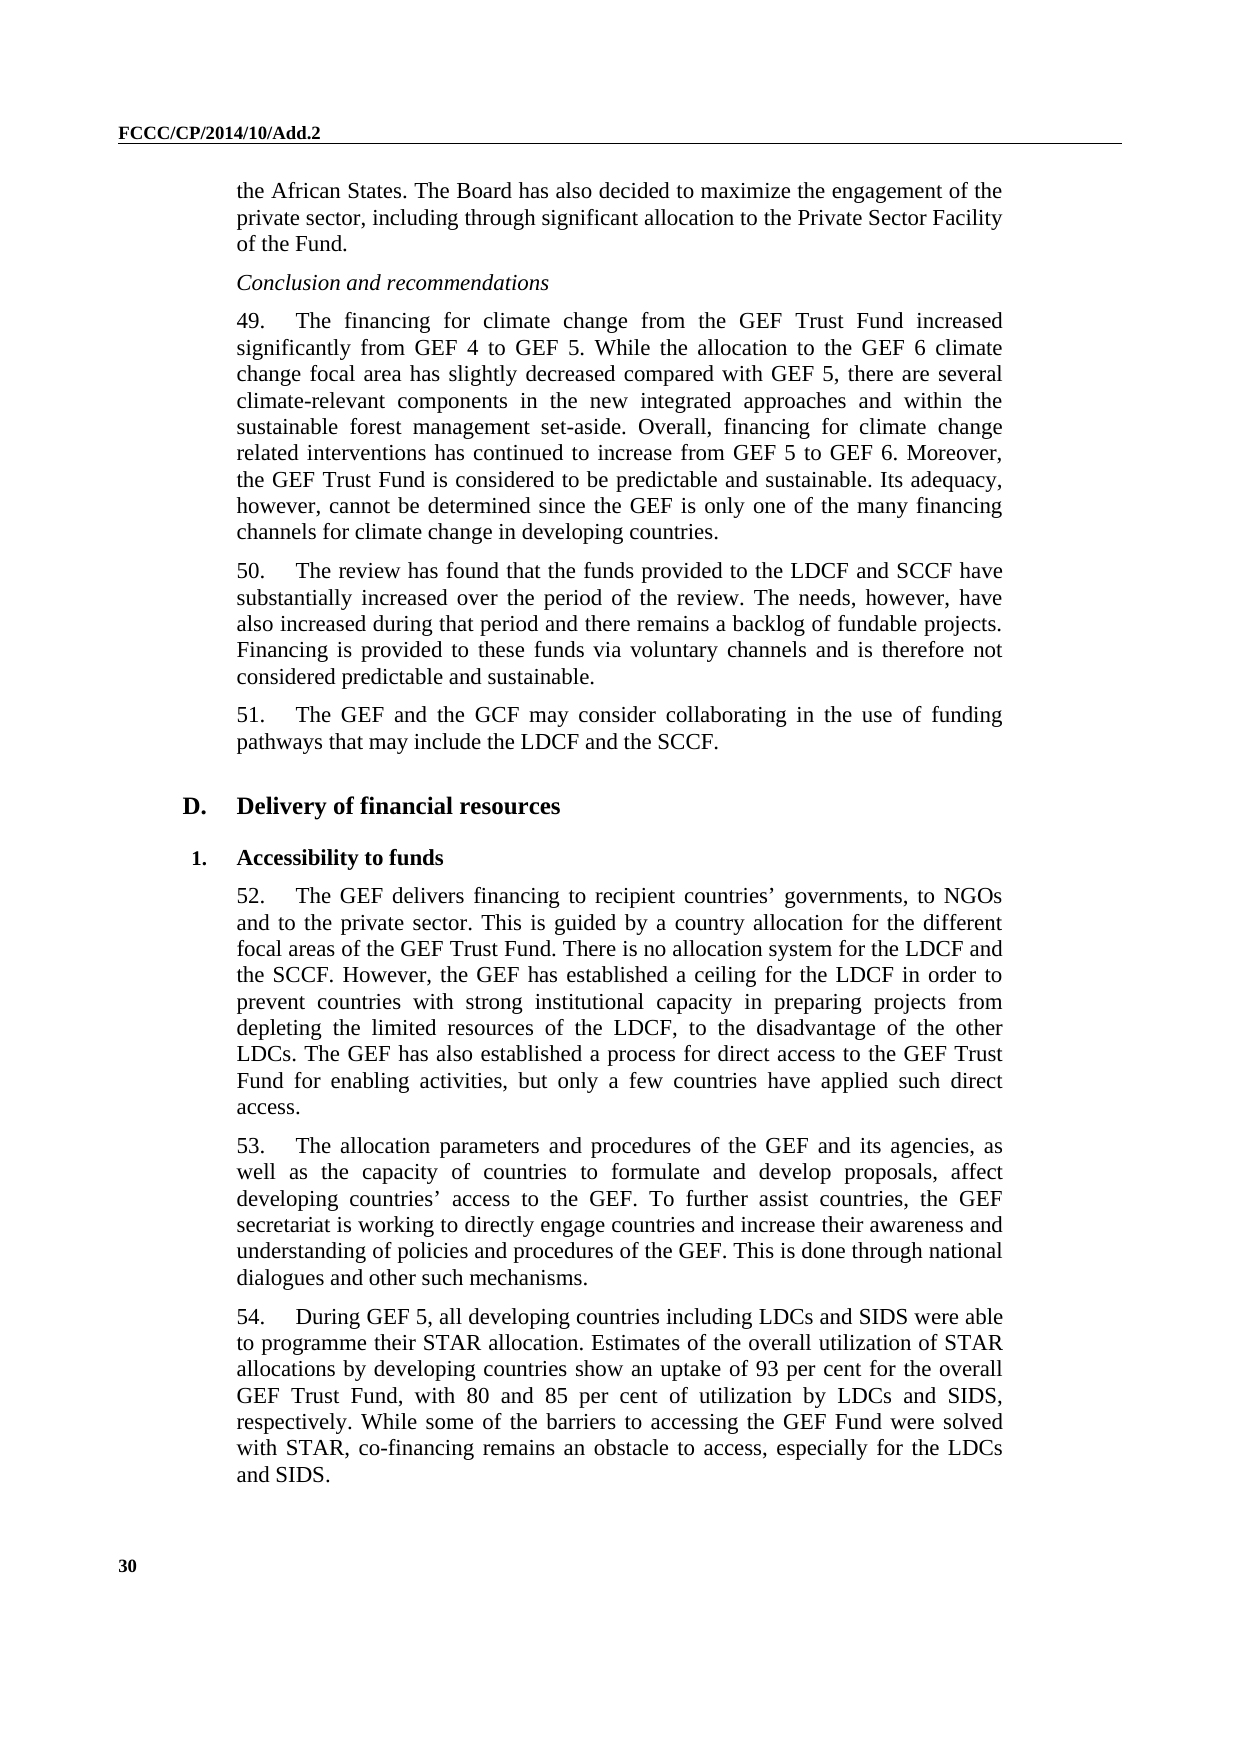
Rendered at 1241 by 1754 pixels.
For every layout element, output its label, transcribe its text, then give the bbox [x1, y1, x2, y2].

list 52. The GEF delivers financing to recipient countries’ governments, to NGOs and to the private sector. This is guided by a country allocation for the different focal areas of the GEF Trust Fund. There is no allocation system for the LDCF and the SCCF. However, the GEF has established a ceiling for the LDCF in order to prevent countries with strong institutional capacity in preparing projects from depleting the limited resources of the LDCF, to the disadvantage of the other LDCs. The GEF has also established a process for direct access to the GEF Trust Fund for enabling activities, but only a few countries have applied such direct access. [236, 882, 1004, 1119]
list 53. The allocation parameters and procedures of the GEF and its agencies, as well as the capacity of countries to formulate and develop proposals, affect developing countries’ access to the GEF. To further assist countries, the GEF secretariat is working to directly engage countries and increase their awareness and understanding of policies and procedures of the GEF. This is done through national dialogues and other such mechanisms. [236, 1132, 1004, 1290]
list 50. The review has found that the funds provided to the LDCF and SCCF have substantially increased over the period of the review. The needs, however, have also increased during that period and there remains a backlog of fundable projects. Financing is provided to these funds via voluntary channels and is therefore not considered predictable and sustainable. [236, 557, 1004, 689]
list 51. The GEF and the GCF may consider collaborating in the use of funding pathways that may include the LDCF and the SCCF. [236, 702, 1004, 754]
list 49. The financing for climate change from the GEF Trust Fund increased significantly from GEF 4 to GEF 5. While the allocation to the GEF 6 climate change focal area has slightly decreased compared with GEF 5, there are several climate-relevant components in the new integrated approaches and within the sustainable forest management set-aside. Overall, financing for climate change related interventions has continued to increase from GEF 5 to GEF 6. Moreover, the GEF Trust Fund is considered to be predictable and sustainable. Its adequacy, however, cannot be determined since the GEF is only one of the many financing channels for climate change in developing countries. [236, 308, 1004, 545]
list 54. During GEF 5, all developing countries including LDCs and SIDS were able to programme their STAR allocation. Estimates of the overall utilization of STAR allocations by developing countries show an uptake of 93 per cent for the overall GEF Trust Fund, with 80 and 85 per cent of utilization by LDCs and SIDS, respectively. While some of the barriers to accessing the GEF Fund were solved with STAR, co-financing remains an obstacle to access, especially for the LDCs and SIDS. [236, 1303, 1004, 1487]
text Delivery of financial resources [207, 792, 1122, 820]
text Accessibility to funds [207, 845, 1122, 870]
text Conclusion and recommendations [236, 269, 1004, 295]
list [236, 177, 1004, 256]
